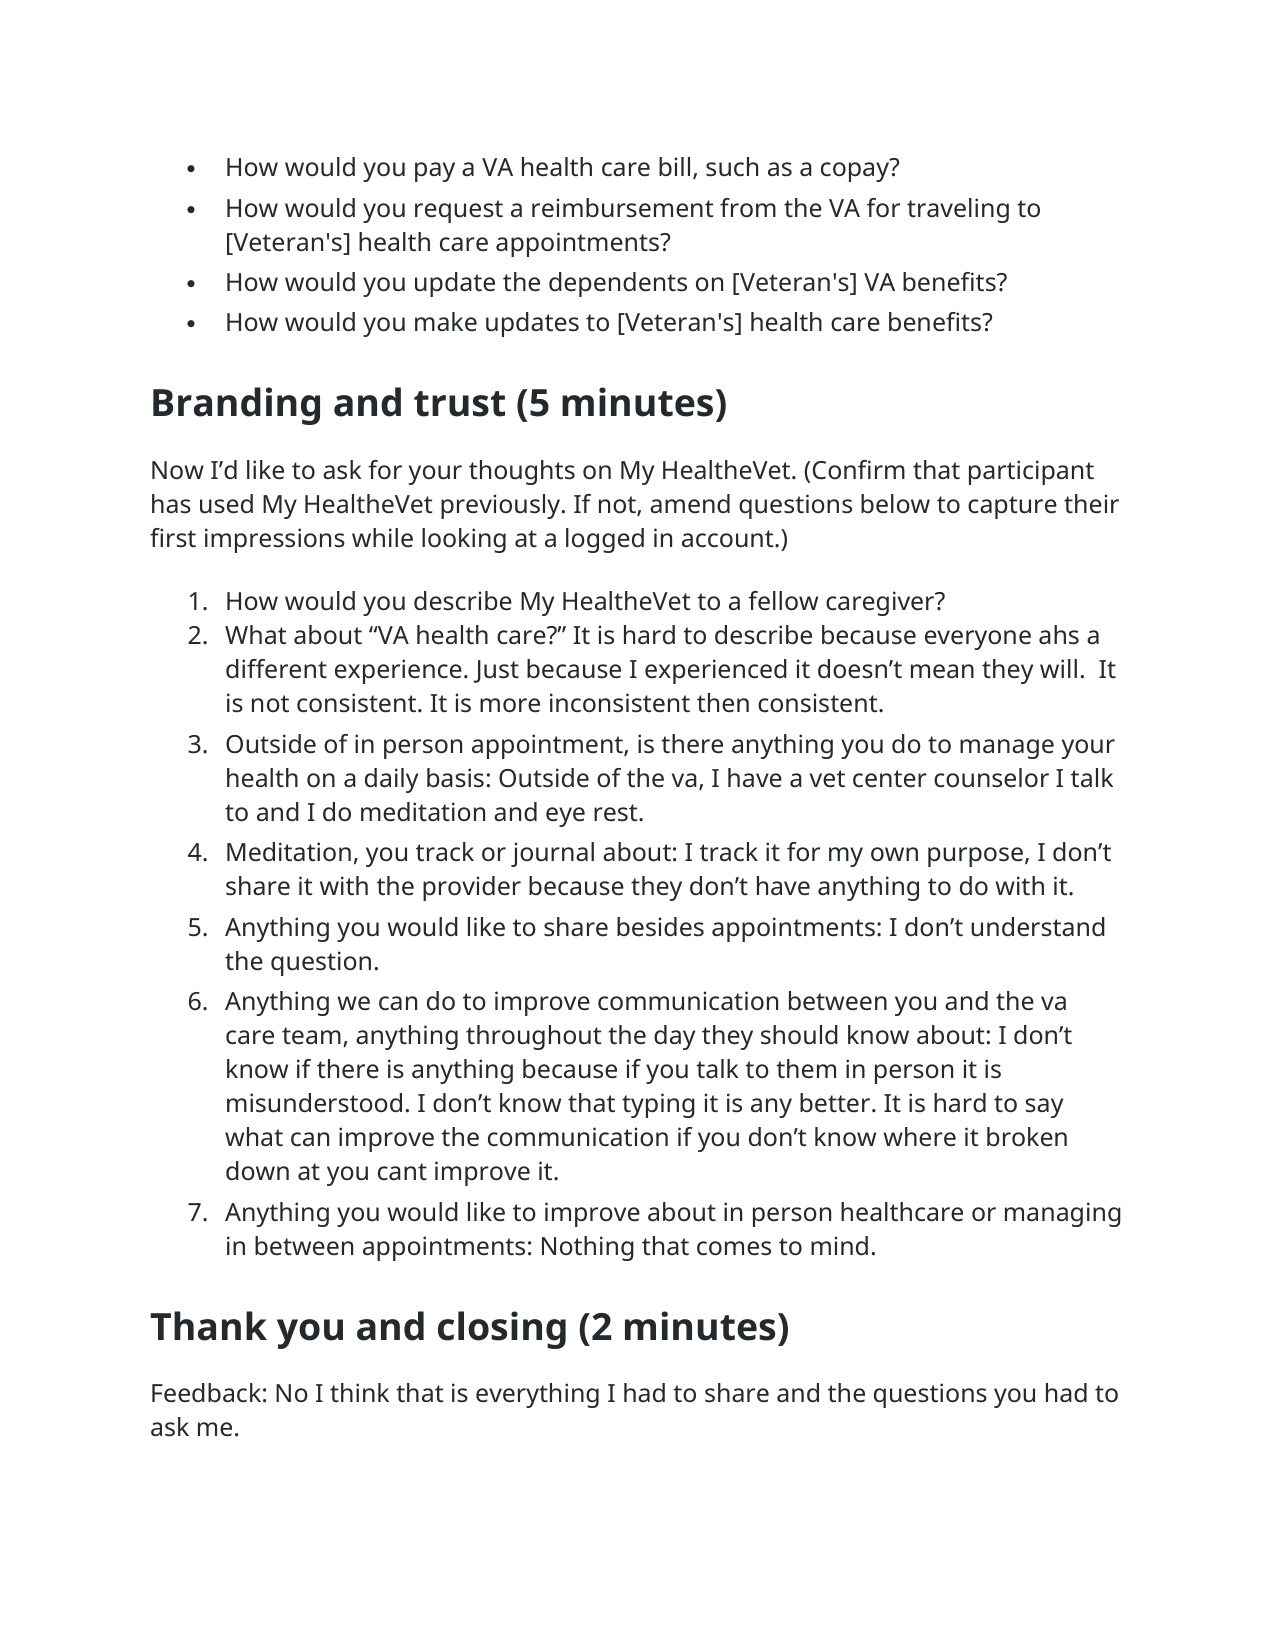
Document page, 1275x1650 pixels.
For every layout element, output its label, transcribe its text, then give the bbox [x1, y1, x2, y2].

text Now I’d like to ask for your thoughts on My HealtheVet. (Confirm that participant has used My HealtheVet previously. If not, amend questions below to capture their first impressions while looking at a logged in account.) [150, 453, 1125, 555]
text Branding and trust (5 minutes) [150, 377, 1125, 428]
list How would you make updates to [Veteran's] health care benefits? [187, 305, 1125, 339]
list How would you describe My HealtheVet to a fellow caregiver? [187, 584, 1125, 618]
list Outside of in person appointment, is there anything you do to manage your health on a daily basis: Outside of the va, I have a vet center counselor I talk to and I do meditation and eye rest. [187, 726, 1125, 829]
list How would you pay a VA health care bill, such as a copay? [187, 150, 1125, 184]
list How would you request a reimbursement from the VA for traveling to [Veteran's] health care appointments? [187, 190, 1125, 258]
list Anything we can do to improve communication between you and the va care team, anything throughout the day they should know about: I don’t know if there is anything because if you talk to them in person it is misunderstood. I don’t know that typing it is any better. It is hard to say what can improve the communication if you don’t know where it broken down at you cant improve it. [187, 984, 1125, 1188]
text Thank you and closing (2 minutes) [150, 1300, 1125, 1351]
list How would you update the dependents on [Veteran's] VA benefits? [187, 265, 1125, 299]
list Anything you would like to share besides appointments: I don’t understand the question. [187, 909, 1125, 977]
text Feedback: No I think that is everything I had to share and the questions you had to ask me. [150, 1376, 1125, 1444]
list Anything you would like to improve about in person healthcare or managing in between appointments: Nothing that comes to mind. [187, 1194, 1125, 1262]
list What about “VA health care?” It is hard to describe because everyone ahs a different experience. Just because I experienced it doesn’t mean they will. It is not consistent. It is more inconsistent then consistent. [187, 618, 1125, 720]
list Meditation, you track or journal about: I track it for my own purpose, I don’t share it with the provider because they don’t have anything to do with it. [187, 835, 1125, 903]
